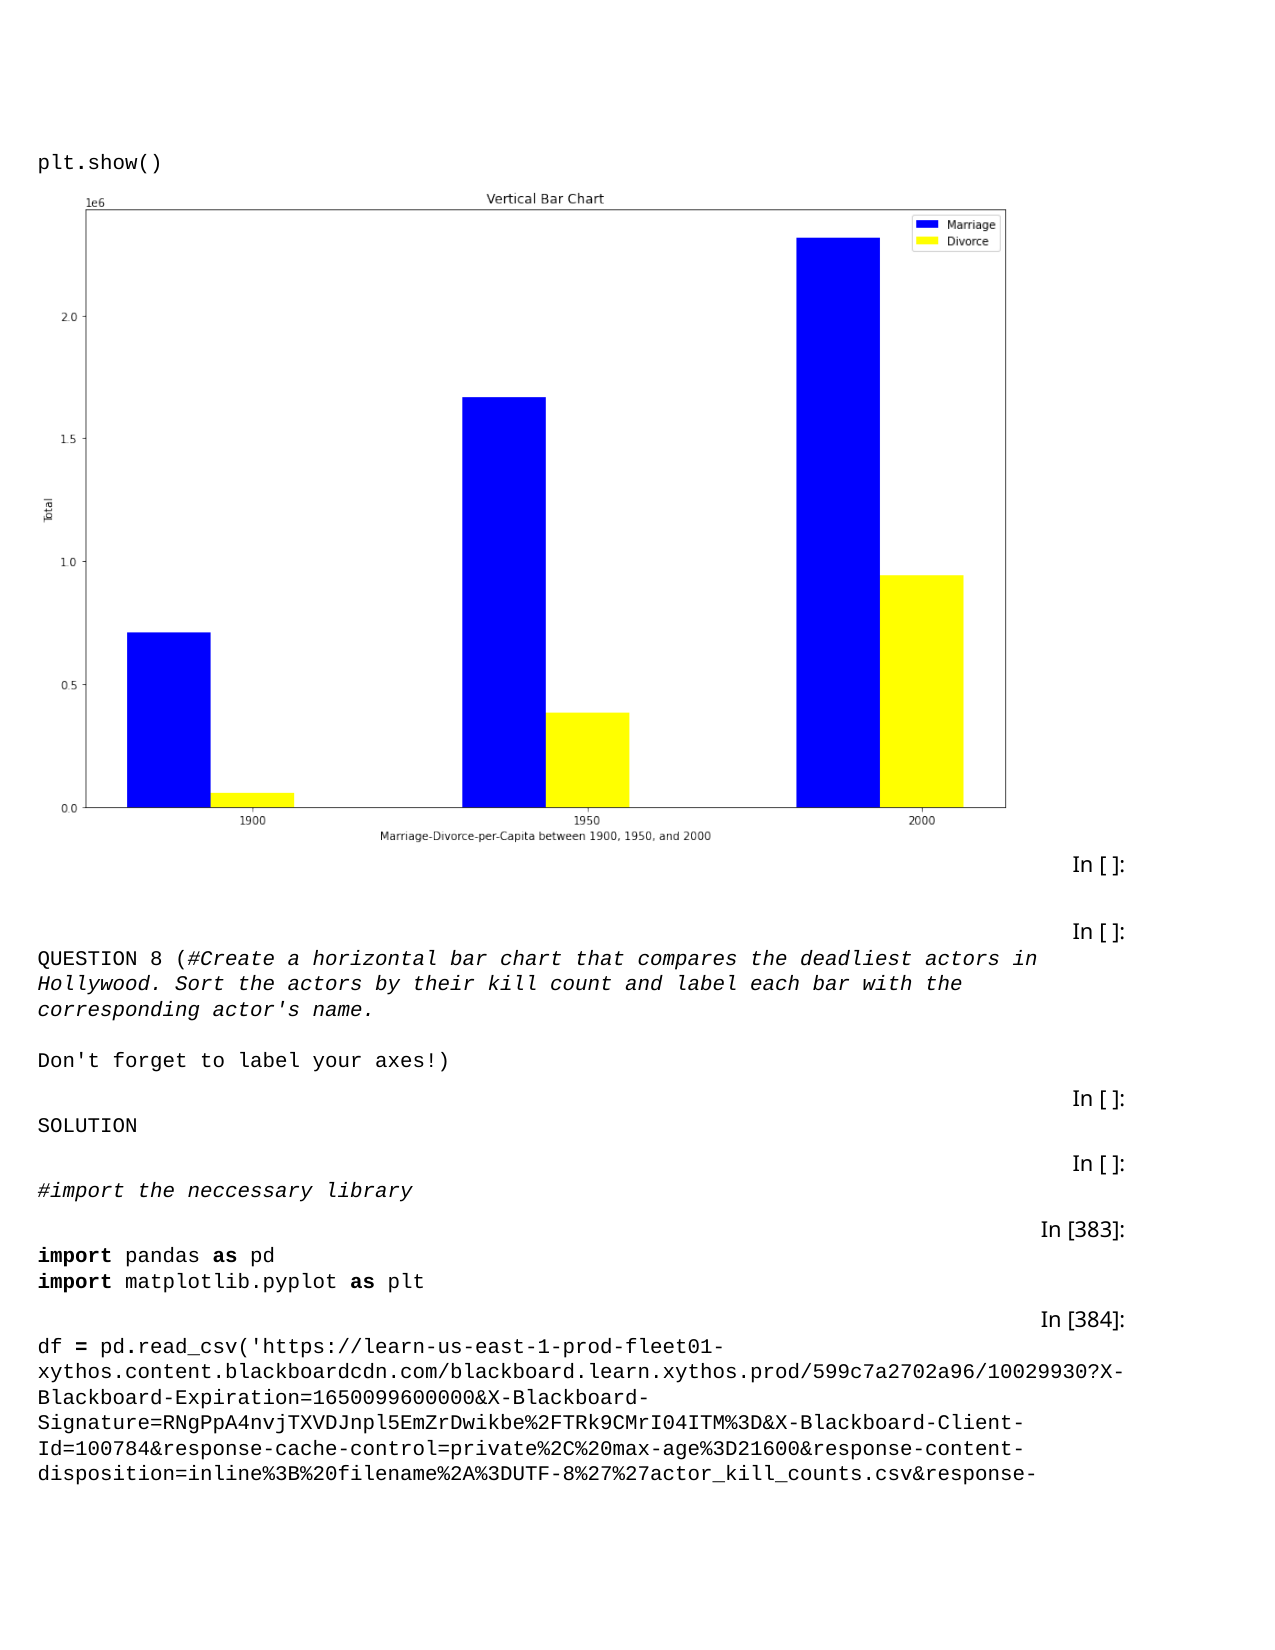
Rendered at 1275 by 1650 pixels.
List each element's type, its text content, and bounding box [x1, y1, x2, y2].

text Don't forget to label your axes!) [37, 1048, 1125, 1073]
text In [ ]: [37, 1083, 1125, 1113]
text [37, 1334, 1125, 1487]
text import pandas as pd [37, 1243, 1125, 1269]
text import matplotlib.pyplot as plt [37, 1269, 1125, 1294]
text plt.show() [37, 150, 1125, 175]
text QUESTION 8 (#Create a horizontal bar chart that compares the deadliest actors in Hollywood. Sort the actors by their kill count and label each bar with the corresponding actor's name. [37, 946, 1125, 1022]
text SOLUTION [37, 1113, 1125, 1138]
text In [ ]: [37, 1148, 1125, 1178]
text In [384]: [37, 1304, 1125, 1334]
text In [ ]: [37, 916, 1125, 946]
text #import the neccessary library [37, 1178, 1125, 1204]
text In [383]: [37, 1214, 1125, 1243]
picture [37, 185, 1013, 849]
text In [ ]: [37, 848, 1125, 878]
